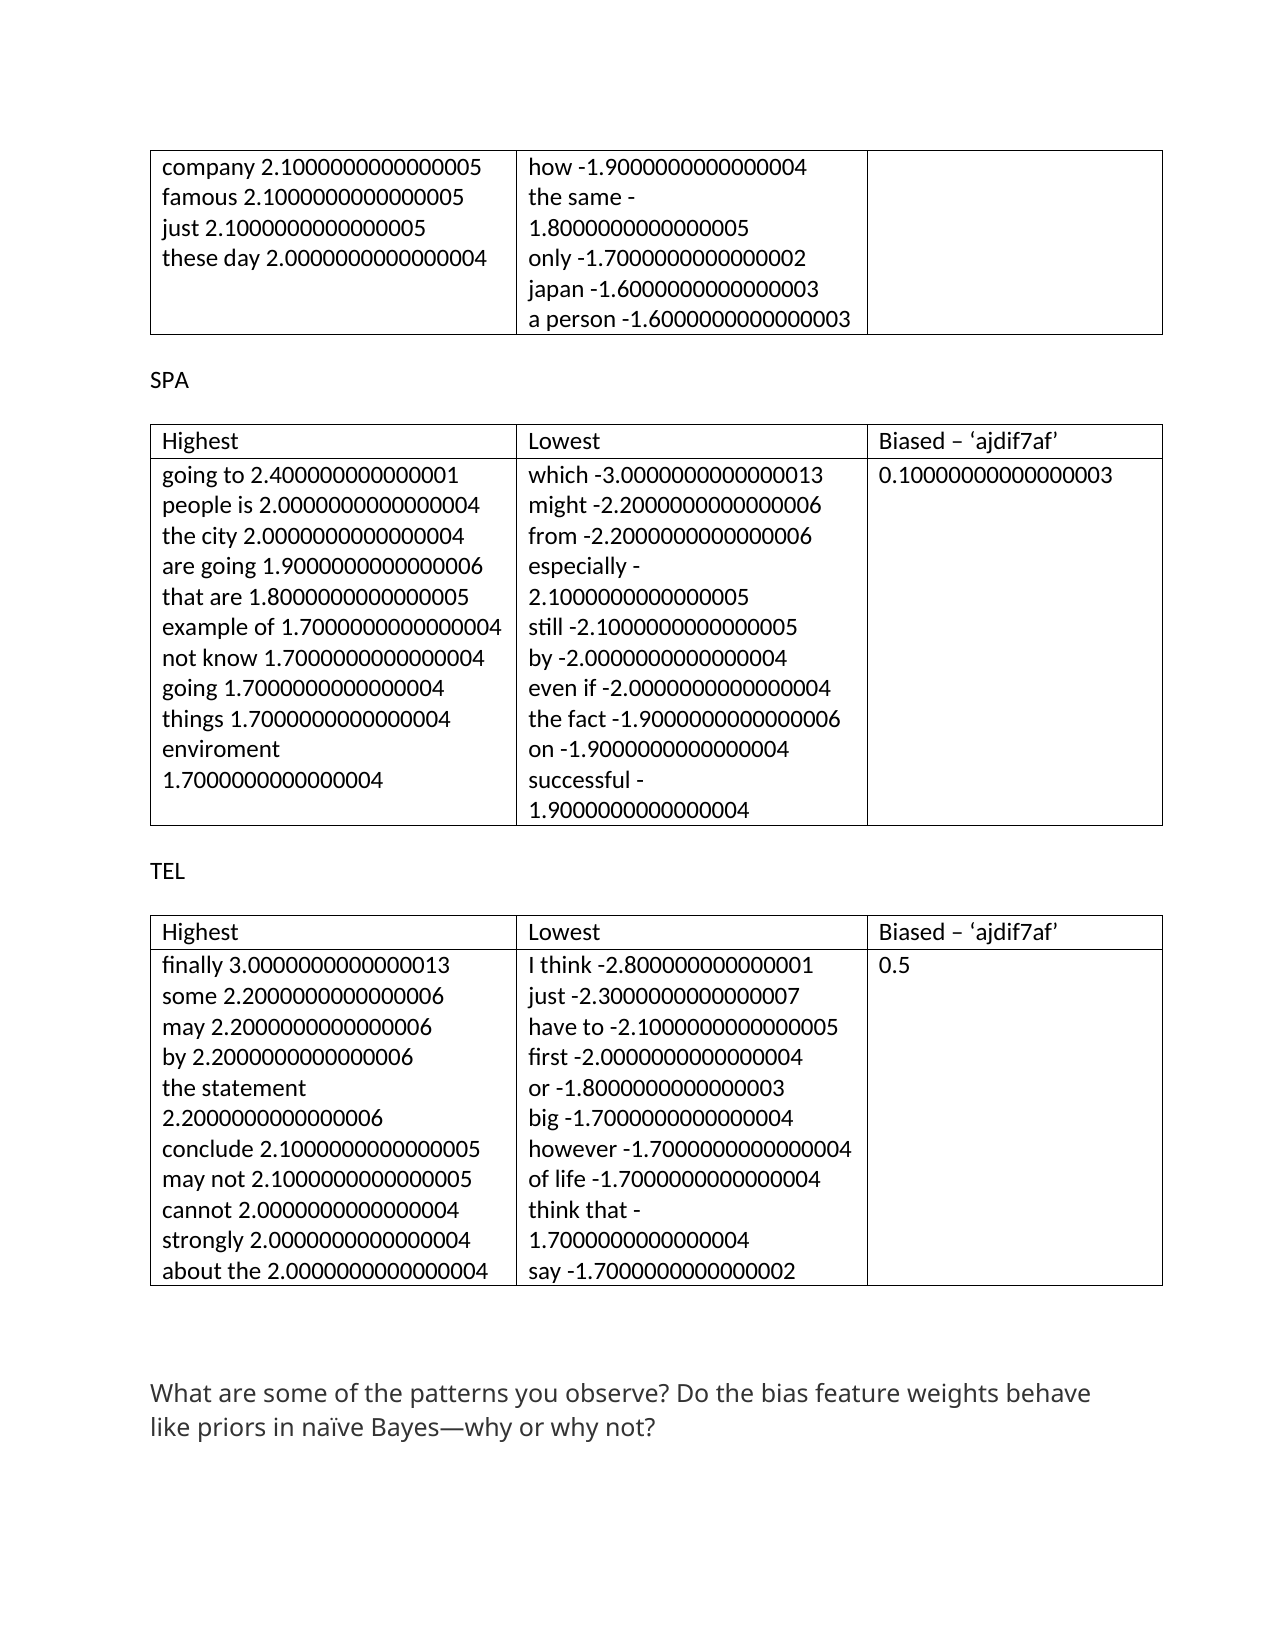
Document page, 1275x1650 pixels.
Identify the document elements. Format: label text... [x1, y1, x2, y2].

table_cell which -3.0000000000000013 might -2.2000000000000006 from -2.2000000000000006 especially -2.1000000000000005 still -2.1000000000000005 by -2.0000000000000004 even if -2.0000000000000004 the fact -1.9000000000000006 on -1.9000000000000004 successful -1.9000000000000004 [517, 459, 867, 825]
table_cell I think -2.800000000000001 just -2.3000000000000007 have to -2.1000000000000005 first -2.0000000000000004 or -1.8000000000000003 big -1.7000000000000004 however -1.7000000000000004 of life -1.7000000000000004 think that -1.7000000000000004 say -1.7000000000000002 [517, 950, 867, 1285]
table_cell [151, 151, 516, 334]
text What are some of the patterns you observe? Do the bias feature weights behave like priors in naïve Bayes—why or why not? [656, 1375, 1125, 1443]
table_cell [868, 151, 1162, 334]
table_cell going to 2.400000000000001 people is 2.0000000000000004 the city 2.0000000000000004 are going 1.9000000000000006 that are 1.8000000000000005 example of 1.7000000000000004 not know 1.7000000000000004 going 1.7000000000000004 things 1.7000000000000004 enviroment 1.7000000000000004 [151, 459, 516, 825]
table_header Lowest [517, 916, 867, 948]
table_header Lowest [517, 425, 867, 458]
table_cell 0.10000000000000003 [868, 459, 1162, 825]
table_cell 0.5 [868, 950, 1162, 1285]
table_header Biased – ‘ajdif7af’ [868, 425, 1162, 458]
table_header Biased – ‘ajdif7af’ [868, 916, 1162, 948]
table_cell finally 3.0000000000000013 some 2.2000000000000006 may 2.2000000000000006 by 2.2000000000000006 the statement 2.2000000000000006 conclude 2.1000000000000005 may not 2.1000000000000005 cannot 2.0000000000000004 strongly 2.0000000000000004 about the 2.0000000000000004 [151, 950, 516, 1285]
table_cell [517, 151, 867, 334]
text TEL [150, 855, 1125, 886]
text SPA [150, 364, 1125, 395]
table_header Highest [151, 425, 516, 458]
table_header Highest [151, 916, 516, 948]
